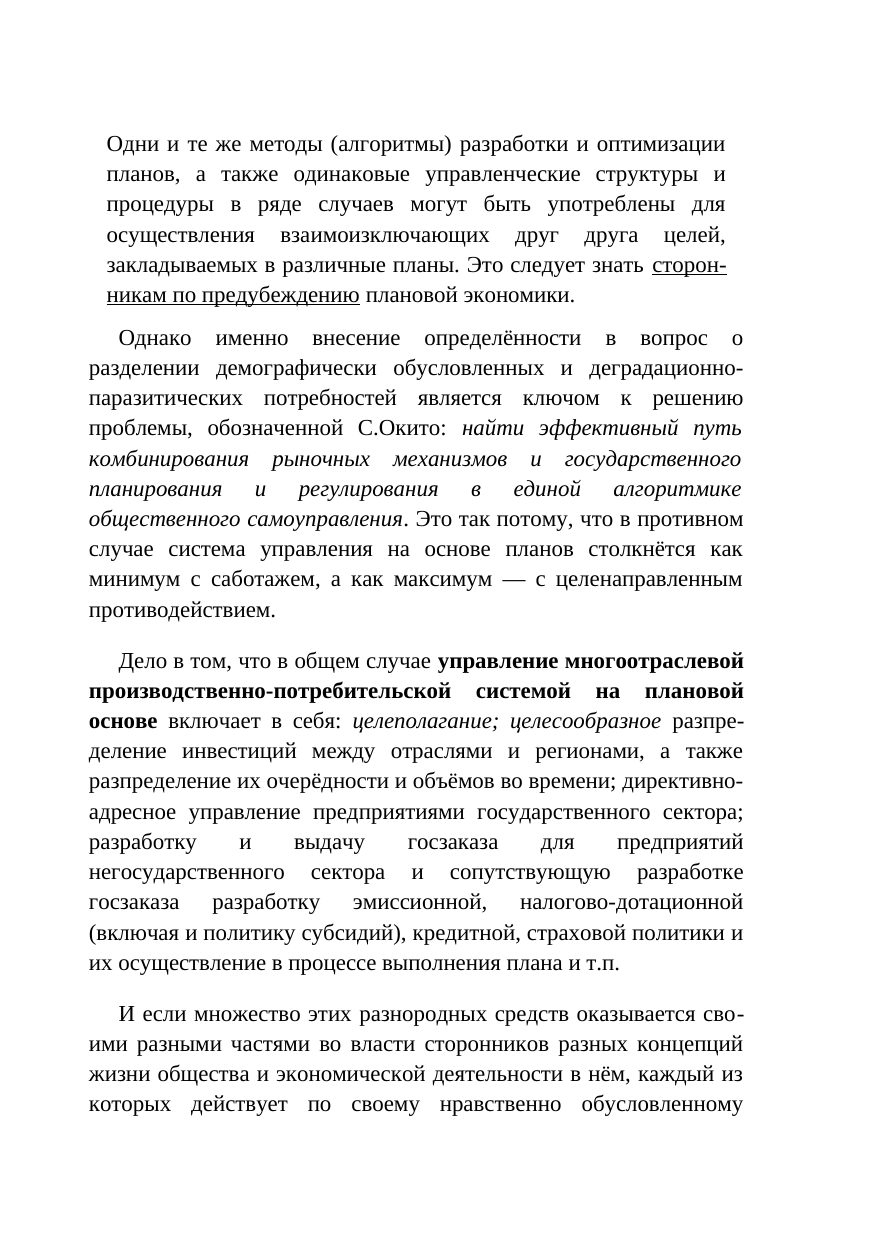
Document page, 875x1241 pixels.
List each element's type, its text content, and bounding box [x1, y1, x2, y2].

text Одни и те же методы (алгоритмы) разработки и оптимизации планов, а также одинаковые управленческие структуры и процедуры в ряде случаев могут быть употреблены для осуществления взаимоизключающих друг друга целей, закладываемых в различные планы. Это следует знать сторонникам по предубеждению плановой экономики. [106, 130, 726, 307]
text Однако именно внесение определённости в вопрос о разделении демографически обусловленных и деградационно-паразитических потребностей является ключом к решению проблемы, обозначенной С.Окито: найти эффективный путь комбинирования рыночных механизмов и государственного планирования и регулирования в единой алгоритмике общественного самоуправления. Это так потому, что в противном случае система управления на основе планов столкнётся как минимум с саботажем, а как максимум — с целенаправленным противодействием. [89, 324, 744, 622]
text Дело в том, что в общем случае управление многоотраслевой производственно-потребительской системой на плановой основе включает в себя: целеполагание; целесообразное разпределение инвестиций между отраслями и регионами, а также разпределение их очерёдности и объёмов во времени; директивно-адресное управление предприятиями государственного сектора; разработку и выдачу госзаказа для предприятий негосударственного сектора и сопутствующую разработке госзаказа разработку эмиссионной, налогово-дотационной (включая и политику субсидий), кредитной, страховой политики и их осуществление в процессе выполнения плана и т.п. [89, 647, 744, 975]
